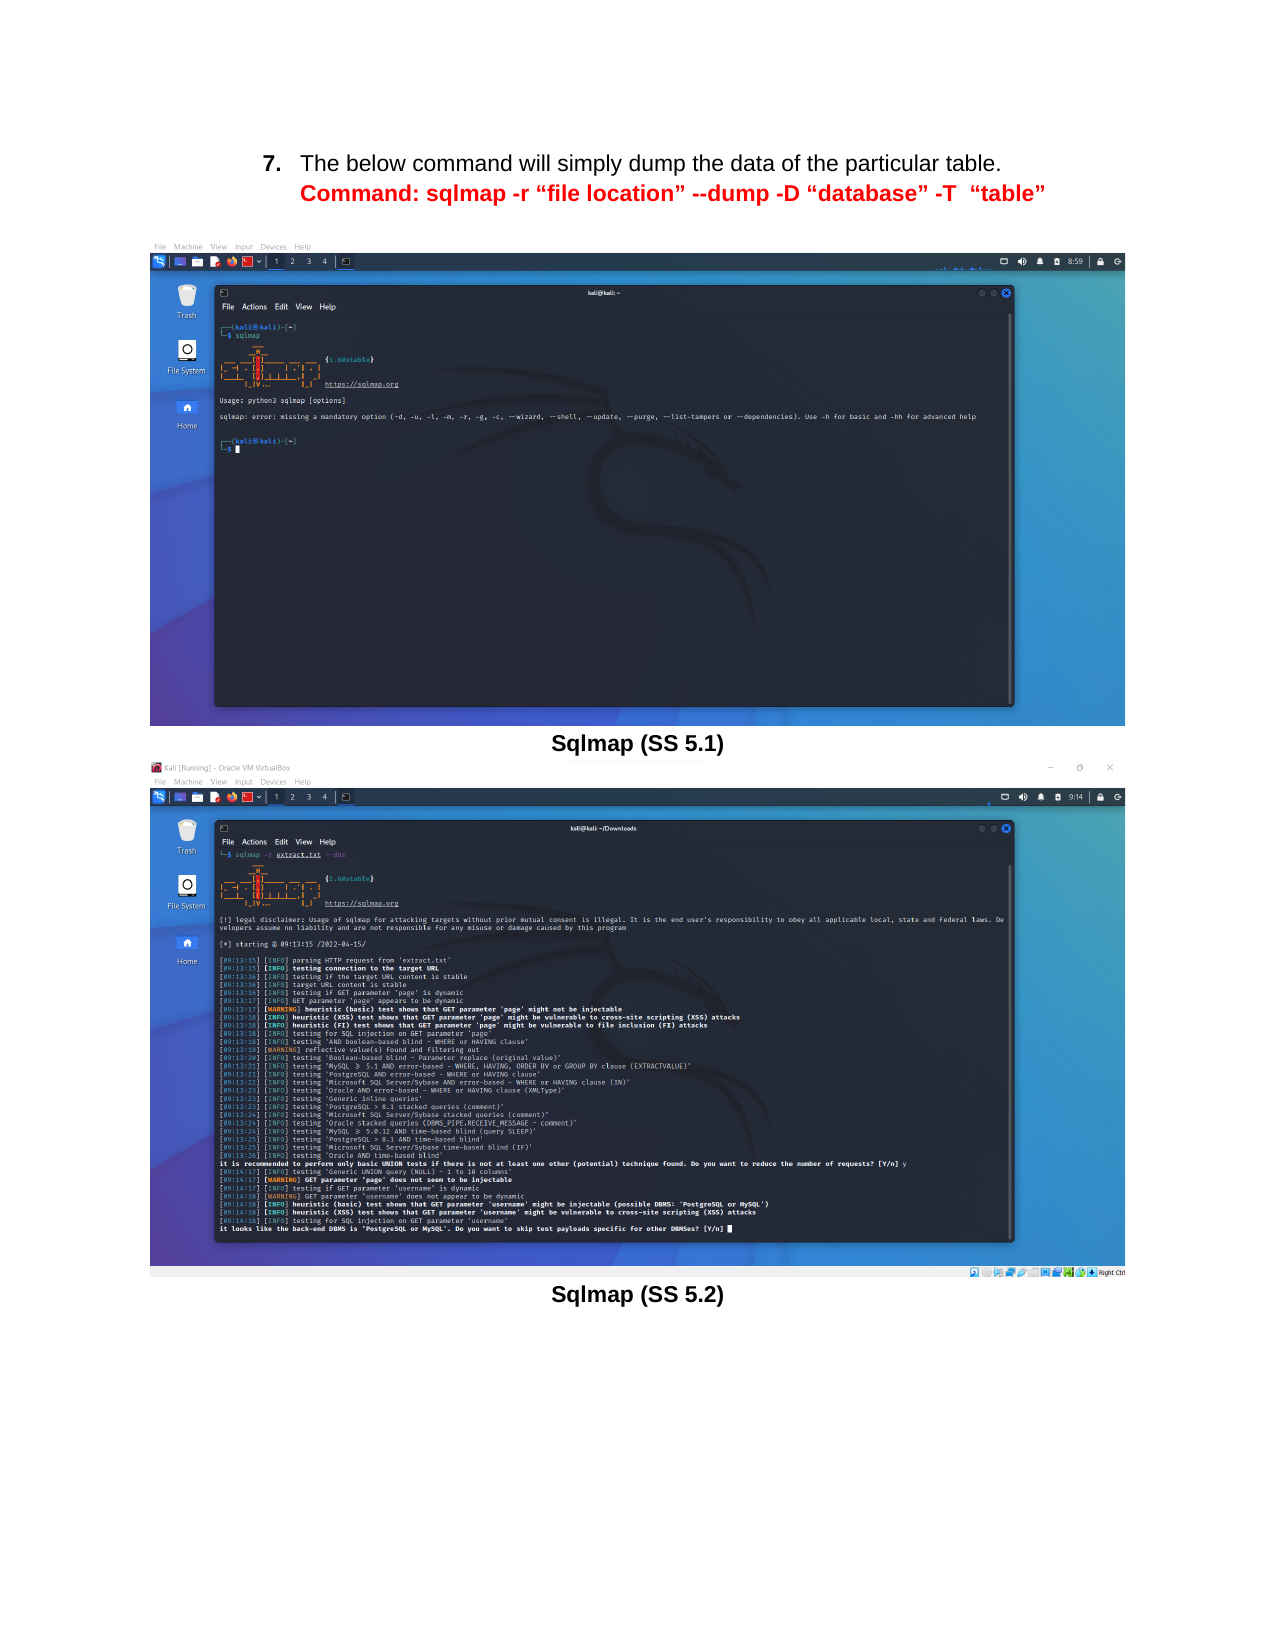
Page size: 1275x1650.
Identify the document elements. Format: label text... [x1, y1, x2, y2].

text Command: sqlmap -r “file location” --dump -D “database” -T “table” [225, 180, 1125, 207]
picture [150, 760, 1125, 1277]
text Sqlmap (SS 5.2) [150, 1281, 1125, 1307]
text Sqlmap (SS 5.1) [150, 730, 1125, 756]
picture [150, 240, 1125, 726]
list The below command will simply dump the data of the particular table. [262, 150, 1125, 176]
